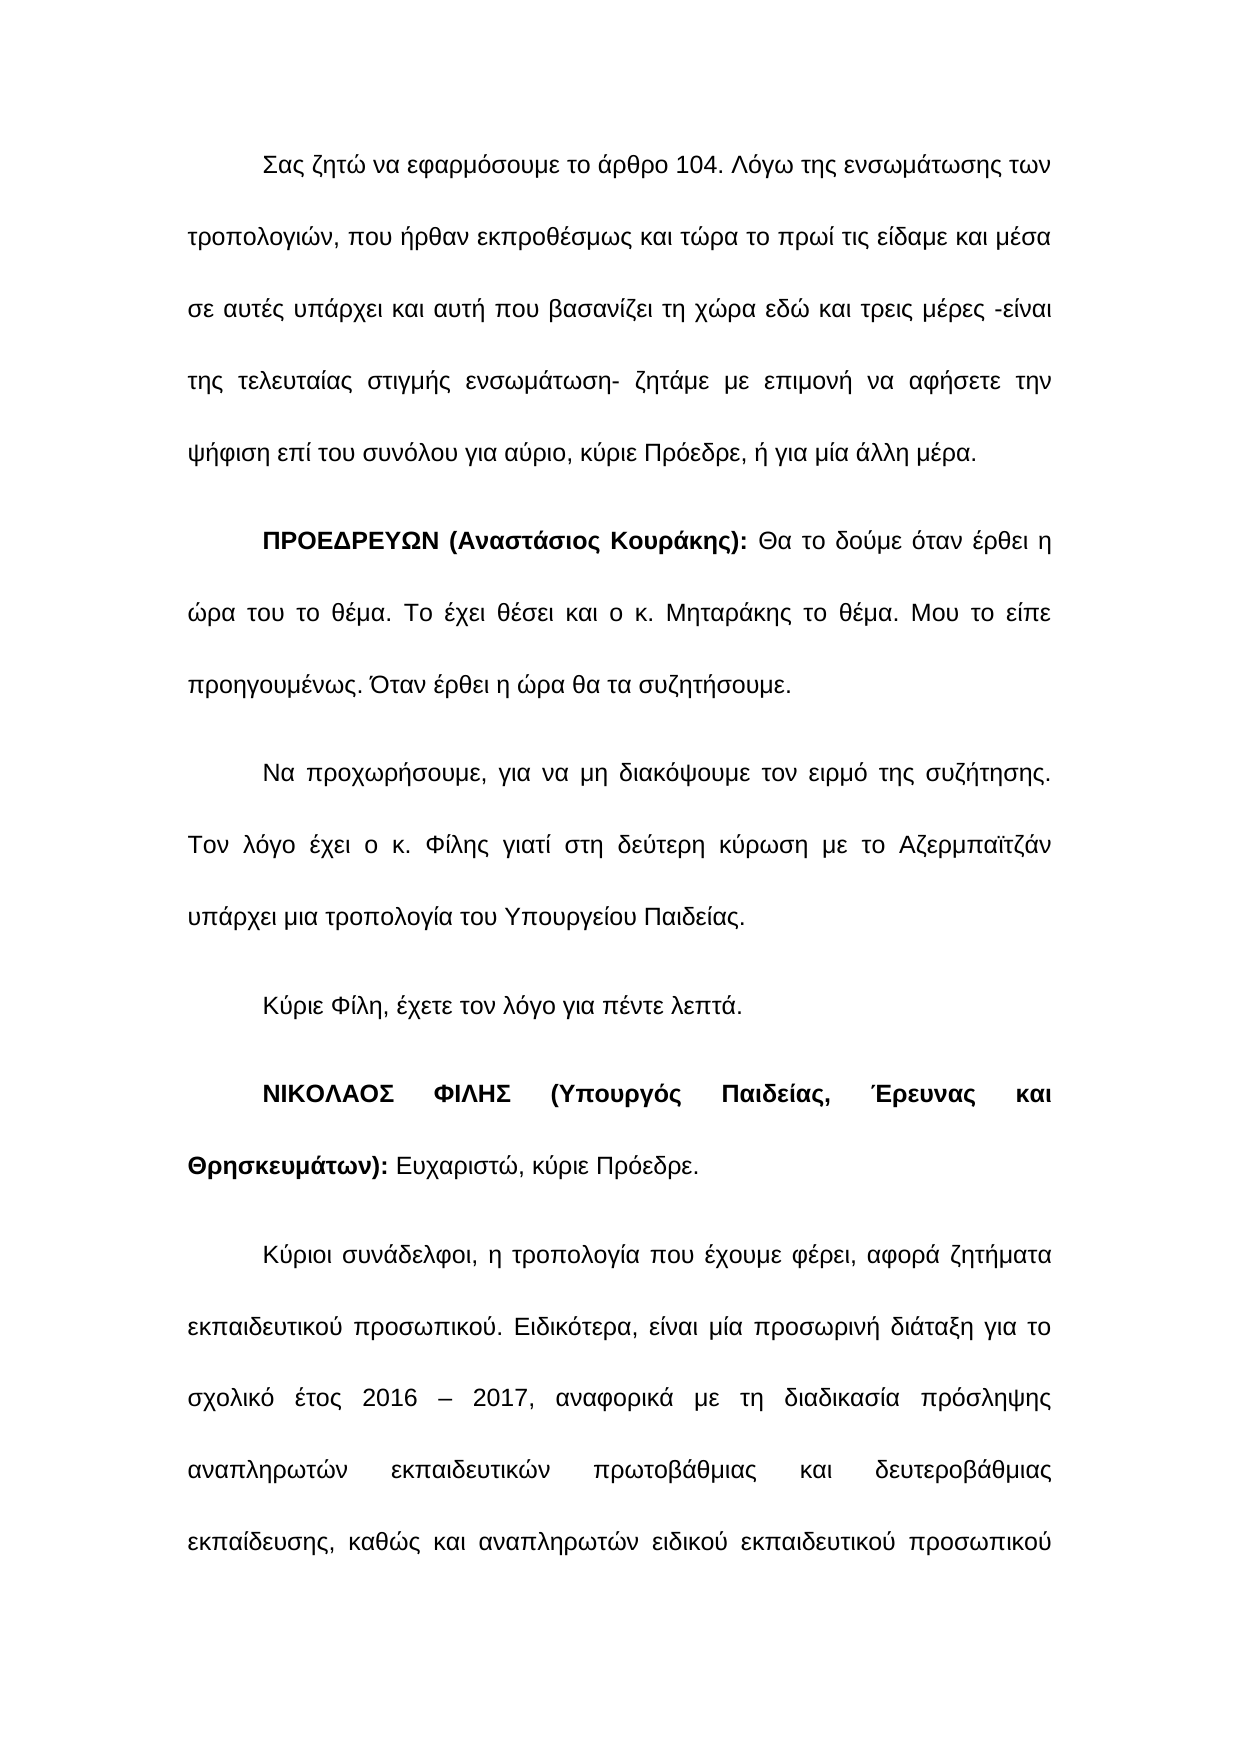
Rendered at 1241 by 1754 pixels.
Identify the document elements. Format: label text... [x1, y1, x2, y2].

text ΝΙΚΟΛΑΟΣ ΦΙΛΗΣ (Υπουργός Παιδείας, Έρευνας και Θρησκευμάτων): Ευχαριστώ, κύριε Πρόεδρε. [187, 1079, 1053, 1180]
text Σας ζητώ να εφαρμόσουμε το άρθρο 104. Λόγω της ενσωμάτωσης των τροπολογιών, που ήρθαν εκπροθέσμως και τώρα το πρωί τις είδαμε και μέσα σε αυτές υπάρχει και αυτή που βασανίζει τη χώρα εδώ και τρεις μέρες -είναι της τελευταίας στιγμής ενσωμάτωση- ζητάμε με επιμονή να αφήσετε την ψήφιση επί του συνόλου για αύριο, κύριε Πρόεδρε, ή για μία άλλη μέρα. [187, 150, 1053, 466]
text ΠΡΟΕΔΡΕΥΩΝ (Αναστάσιος Κουράκης): Θα το δούμε όταν έρθει η ώρα του το θέμα. Το έχει θέσει και ο κ. Μηταράκης το θέμα. Μου το είπε προηγουμένως. Όταν έρθει η ώρα θα τα συζητήσουμε. [187, 526, 1053, 698]
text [187, 1239, 1053, 1556]
text Να προχωρήσουμε, για να μη διακόψουμε τον ειρμό της συζήτησης. Τον λόγο έχει ο κ. Φίλης γιατί στη δεύτερη κύρωση με το Αζερμπαϊτζάν υπάρχει μια τροπολογία του Υπουργείου Παιδείας. [187, 758, 1053, 931]
text Κύριε Φίλη, έχετε τον λόγο για πέντε λεπτά. [187, 991, 1053, 1019]
